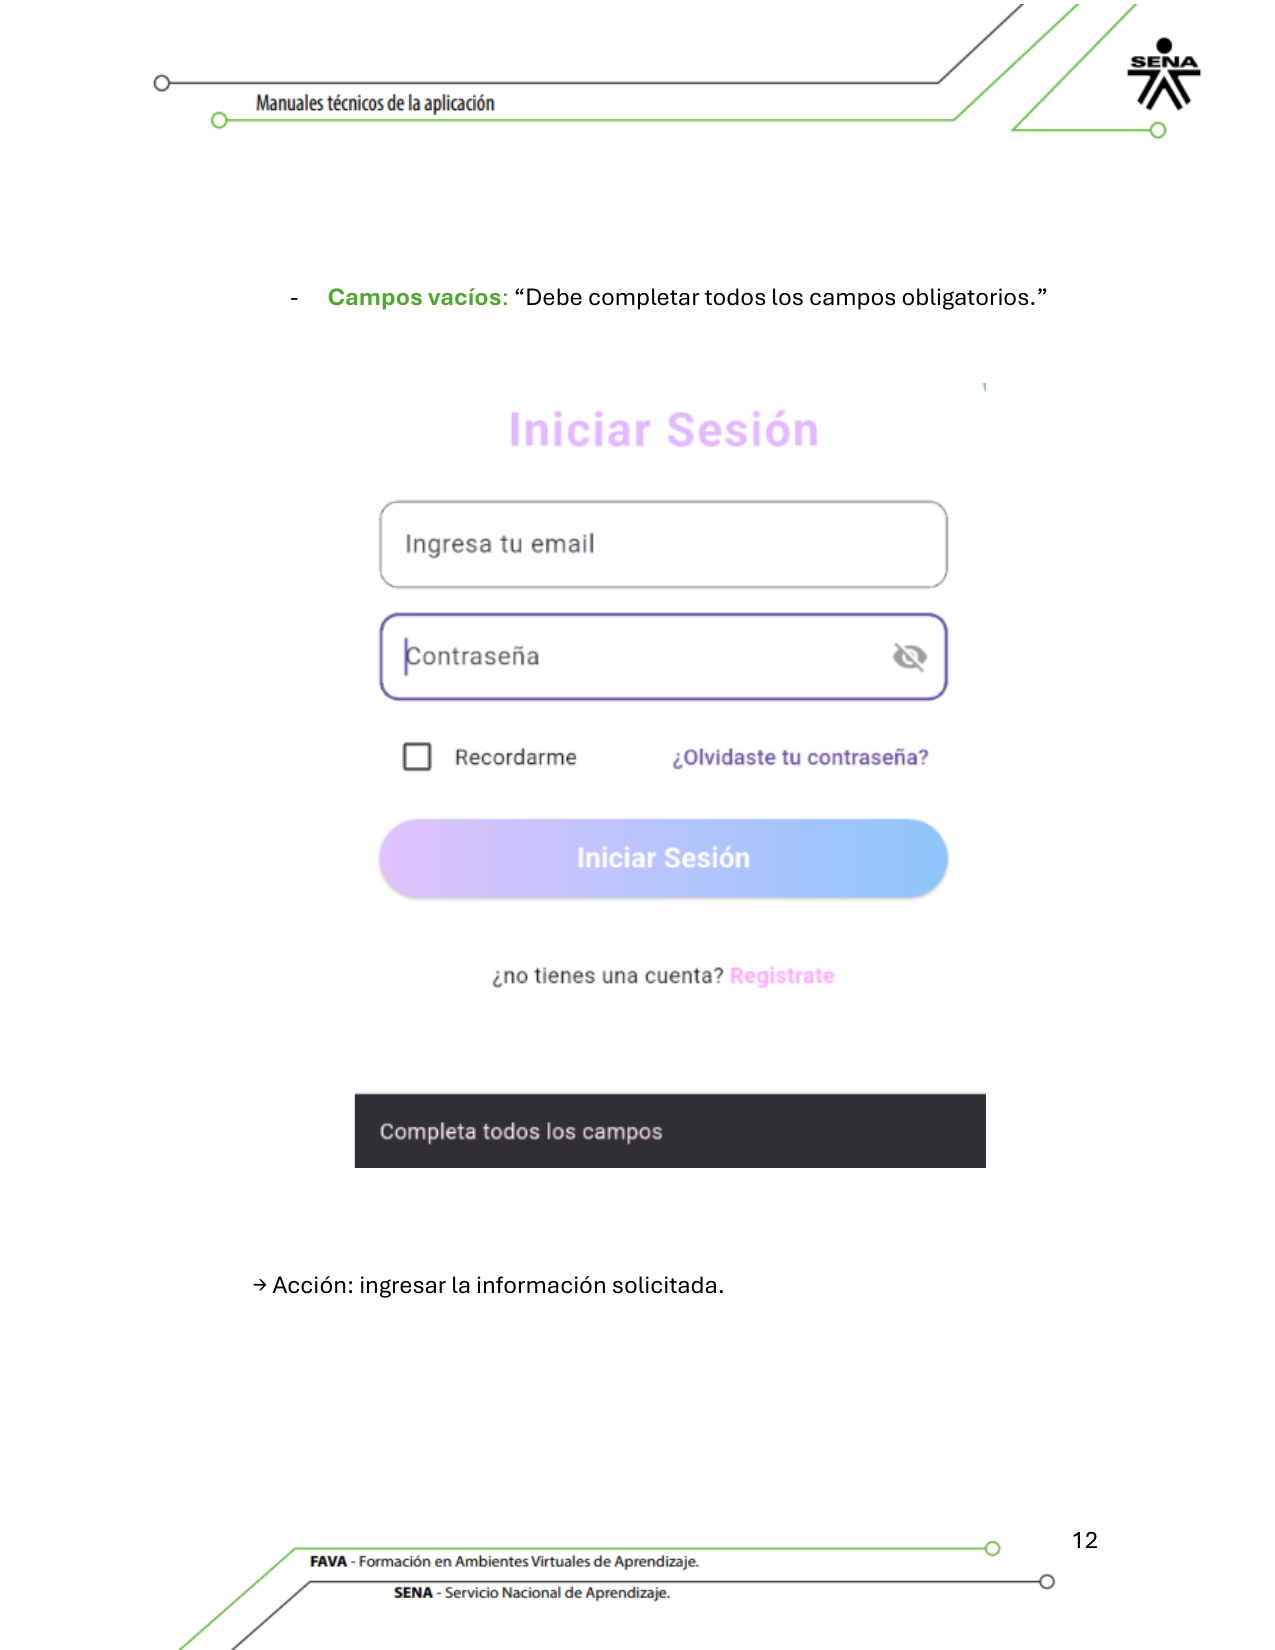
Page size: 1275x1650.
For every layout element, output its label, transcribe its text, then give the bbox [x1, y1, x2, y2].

list Campos vacíos: “Debe completar todos los campos obligatorios.” [290, 282, 1098, 312]
text → Acción: ingresar la información solicitada. [177, 1270, 1098, 1301]
picture [97, 4, 1259, 166]
picture [354, 383, 986, 1168]
picture [63, 1512, 1080, 1650]
